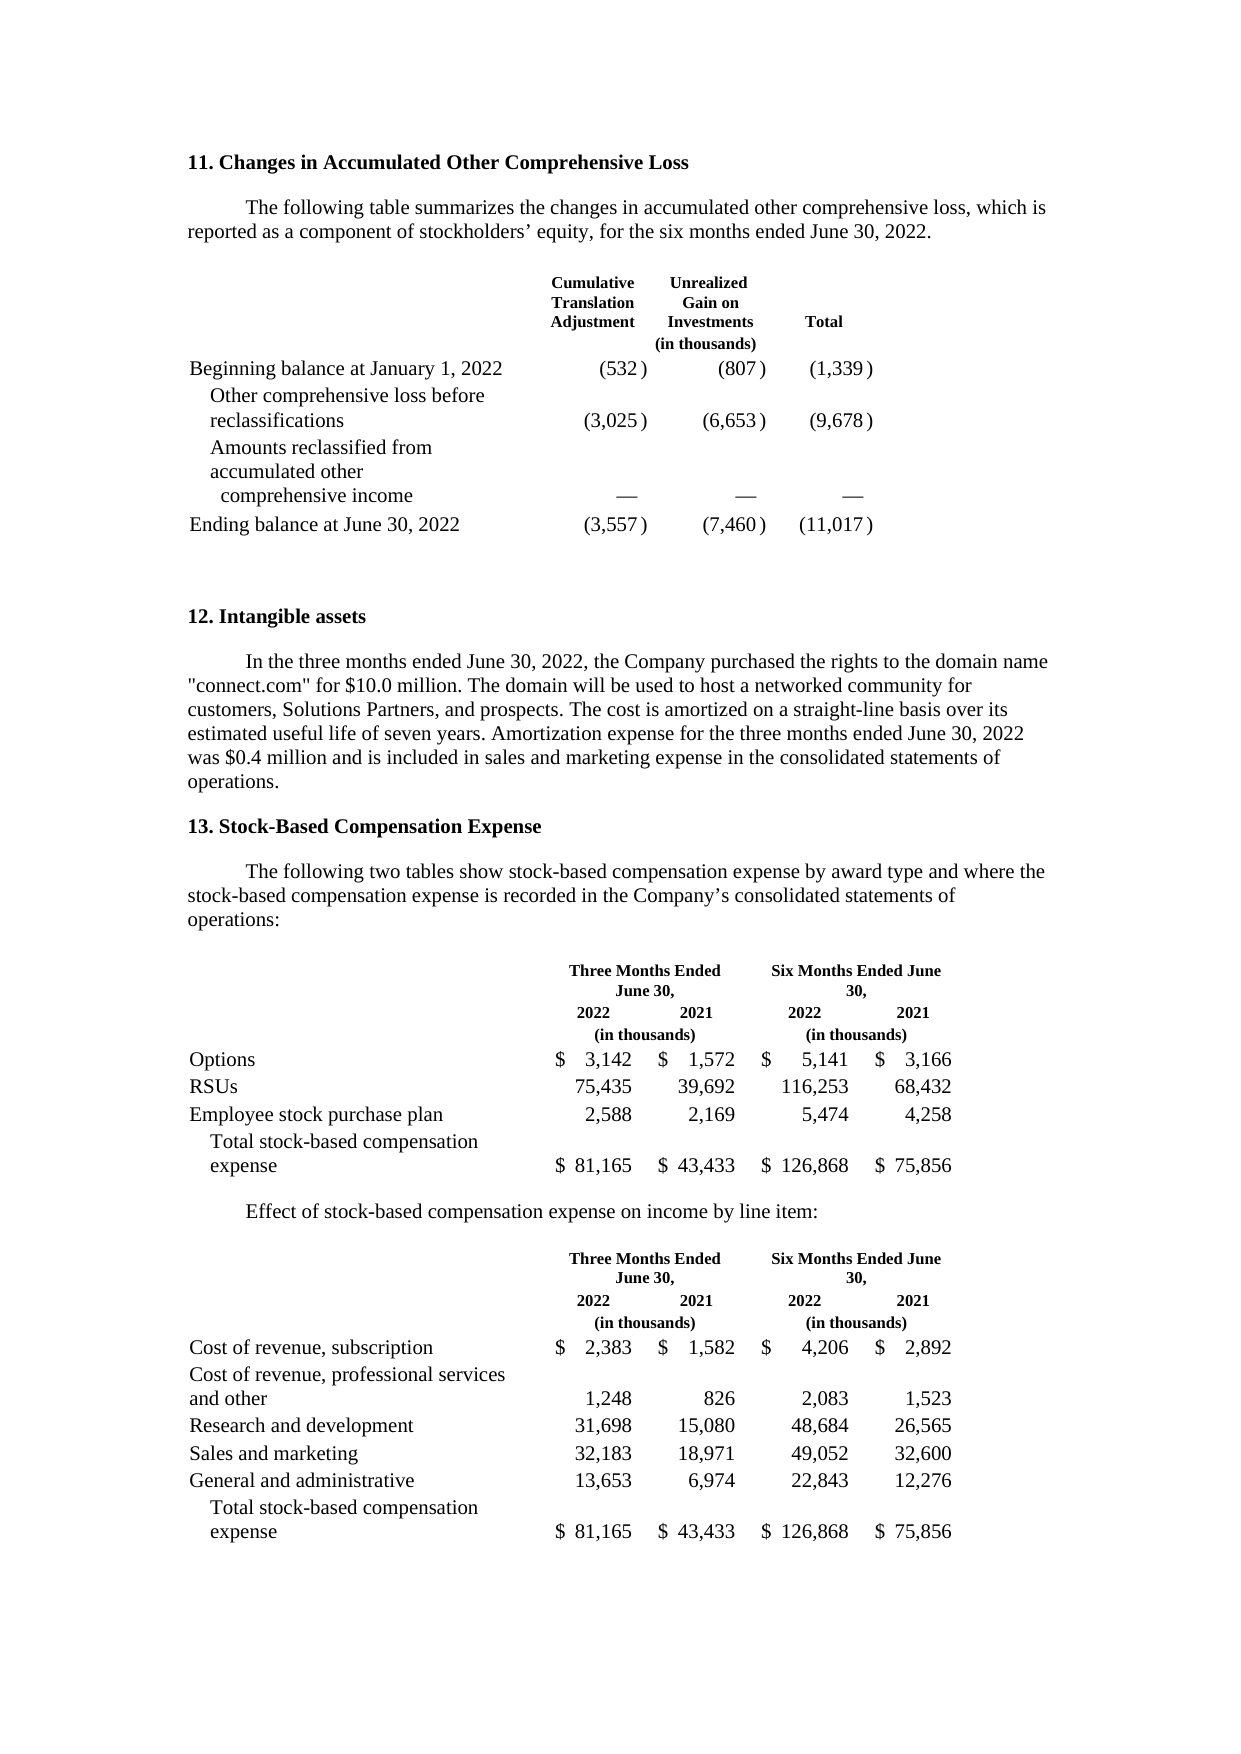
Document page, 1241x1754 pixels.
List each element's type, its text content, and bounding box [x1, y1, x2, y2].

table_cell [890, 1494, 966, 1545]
text 12. Intangible assets [187, 604, 1053, 628]
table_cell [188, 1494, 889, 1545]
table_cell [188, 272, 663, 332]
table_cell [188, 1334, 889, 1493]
text Effect of stock-based compensation expense on income by line item: [187, 1199, 1053, 1247]
text 13. Stock-Based Compensation Expense [187, 814, 1053, 838]
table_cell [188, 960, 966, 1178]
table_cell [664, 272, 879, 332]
text The following table summarizes the changes in accumulated other comprehensive loss, which is reported as a component of stockholders’ equity, for the six months ended June 30, 2022. [187, 195, 1053, 272]
text 11. Changes in Accumulated Other Comprehensive Loss [187, 150, 1053, 174]
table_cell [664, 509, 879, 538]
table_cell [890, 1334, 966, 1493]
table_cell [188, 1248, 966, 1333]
text In the three months ended June 30, 2022, the Company purchased the rights to the domain name "connect.com" for $10.0 million. The domain will be used to host a networked community for customers, Solutions Partners, and prospects. The cost is amortized on a straight-line basis over its estimated useful life of seven years. Amortization expense for the three months ended June 30, 2022 was $0.4 million and is included in sales and marketing expense in the consolidated statements of operations. [187, 648, 1053, 793]
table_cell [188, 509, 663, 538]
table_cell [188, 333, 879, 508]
text The following two tables show stock-based compensation expense by award type and where the stock-based compensation expense is recorded in the Company’s consolidated statements of operations: [187, 859, 1053, 959]
